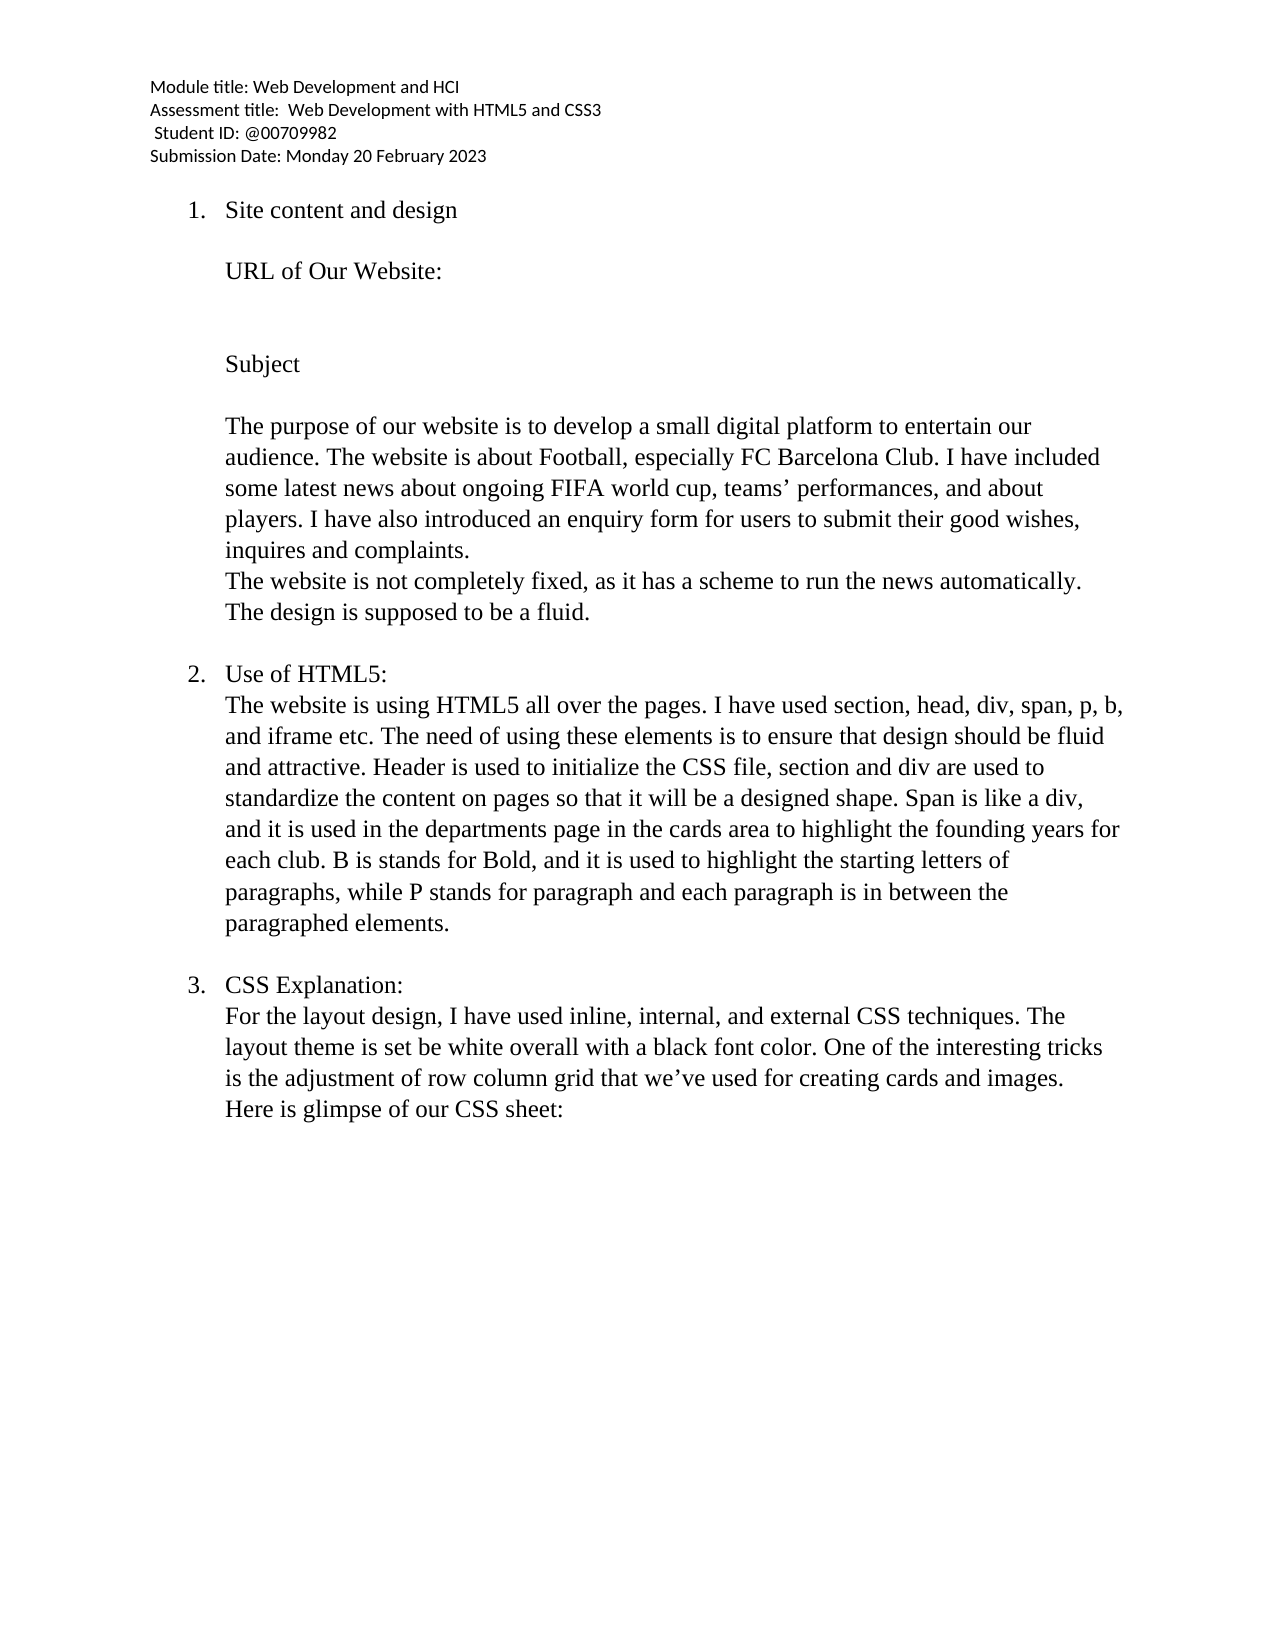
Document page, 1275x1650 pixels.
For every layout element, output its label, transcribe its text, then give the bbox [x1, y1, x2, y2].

list The website is using HTML5 all over the pages. I have used section, head, div, span, p, b, and iframe etc. The need of using these elements is to ensure that design should be fluid and attractive. Header is used to initialize the CSS file, section and div are used to standardize the content on pages so that it will be a designed shape. Span is like a div, and it is used in the departments page in the cards area to highlight the founding years for each club. B is stands for Bold, and it is used to highlight the starting letters of paragraphs, while P stands for paragraph and each paragraph is in between the paragraphed elements. [225, 690, 1125, 936]
list For the layout design, I have used inline, internal, and external CSS techniques. The layout theme is set be white overall with a black font color. One of the interesting tricks is the adjustment of row column grid that we’ve used for creating cards and images. [225, 1001, 1125, 1092]
list CSS Explanation: [187, 970, 1125, 998]
list Site content and design [187, 195, 1125, 254]
list The purpose of our website is to develop a small digital platform to entertain our audience. The website is about Football, especially FC Barcelona Club. I have included some latest news about ongoing FIFA world cup, teams’ performances, and about players. I have also introduced an enquiry form for users to submit their good wishes, inquires and complaints. [225, 411, 1125, 564]
list The website is not completely fixed, as it has a scheme to run the news automatically. The design is supposed to be a fluid. [225, 566, 1125, 626]
list Here is glimpse of our CSS sheet: [225, 1094, 1125, 1123]
list Use of HTML5: [187, 659, 1125, 688]
list URL of Our Website: [225, 256, 1125, 284]
list Subject [225, 349, 1125, 378]
